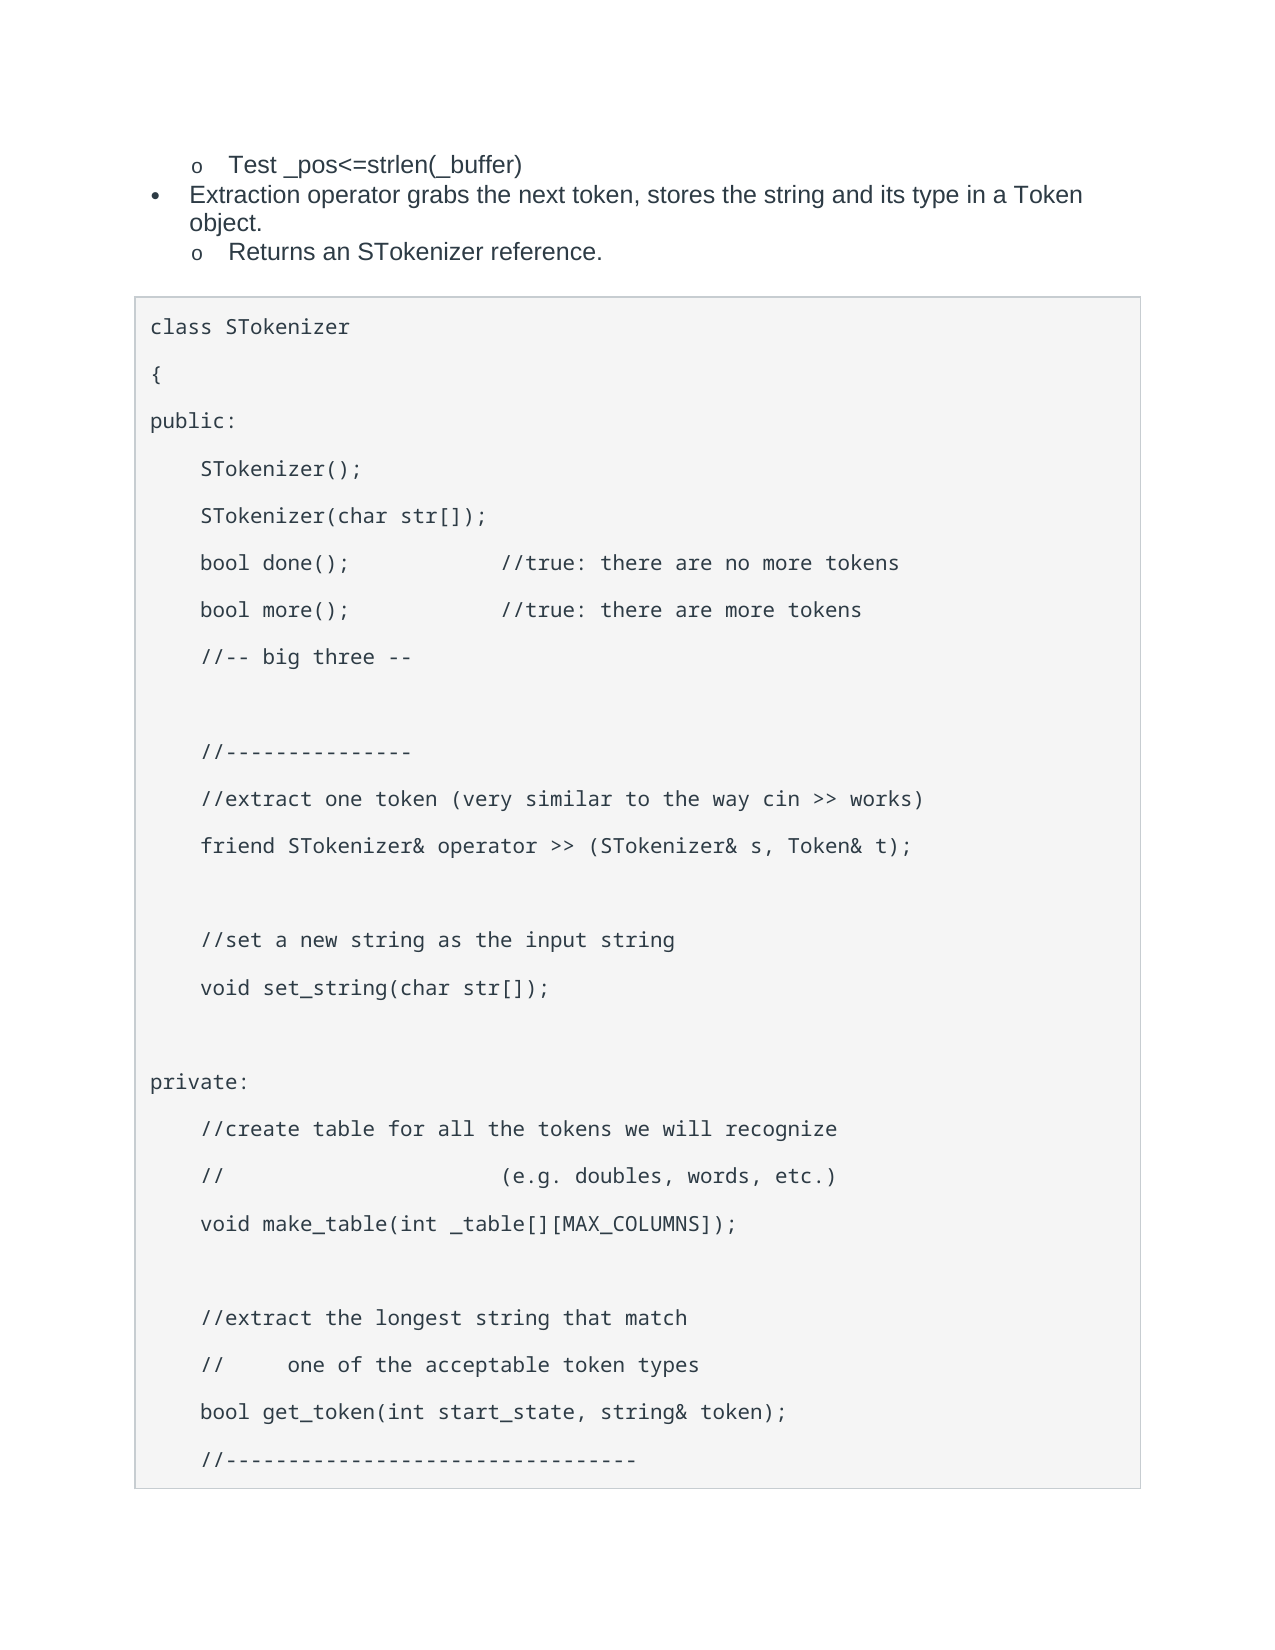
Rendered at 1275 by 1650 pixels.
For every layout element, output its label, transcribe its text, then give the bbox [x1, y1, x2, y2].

text //--------------- [136, 721, 1140, 765]
text void make_table(int _table[][MAX_COLUMNS]); [136, 1193, 1140, 1237]
text private: [136, 1051, 1140, 1096]
text //extract the longest string that match [136, 1287, 1140, 1332]
text STokenizer(); [136, 438, 1140, 482]
text // one of the acceptable token types [136, 1334, 1140, 1379]
text void set_string(char str[]); [136, 957, 1140, 1001]
text //--------------------------------- [136, 1428, 1140, 1488]
list Extraction operator grabs the next token, stores the string and its type in a Token object. [152, 180, 1125, 237]
text //create table for all the tokens we will recognize [136, 1098, 1140, 1143]
list Test _pos<=strlen(_buffer) [191, 150, 1125, 180]
text STokenizer(char str[]); [136, 485, 1140, 529]
text bool more(); //true: there are more tokens [136, 579, 1140, 624]
text // (e.g. doubles, words, etc.) [136, 1145, 1140, 1190]
text bool get_token(int start_state, string& token); [136, 1381, 1140, 1426]
text public: [136, 390, 1140, 435]
text bool done(); //true: there are no more tokens [136, 532, 1140, 577]
text class STokenizer [136, 298, 1140, 341]
text { [136, 343, 1140, 388]
text friend STokenizer& operator >> (STokenizer& s, Token& t); [136, 815, 1140, 860]
list Returns an STokenizer reference. [191, 237, 1125, 267]
text //extract one token (very similar to the way cin >> works) [136, 768, 1140, 812]
text //set a new string as the input string [136, 909, 1140, 954]
text //-- big three -- [136, 626, 1140, 671]
